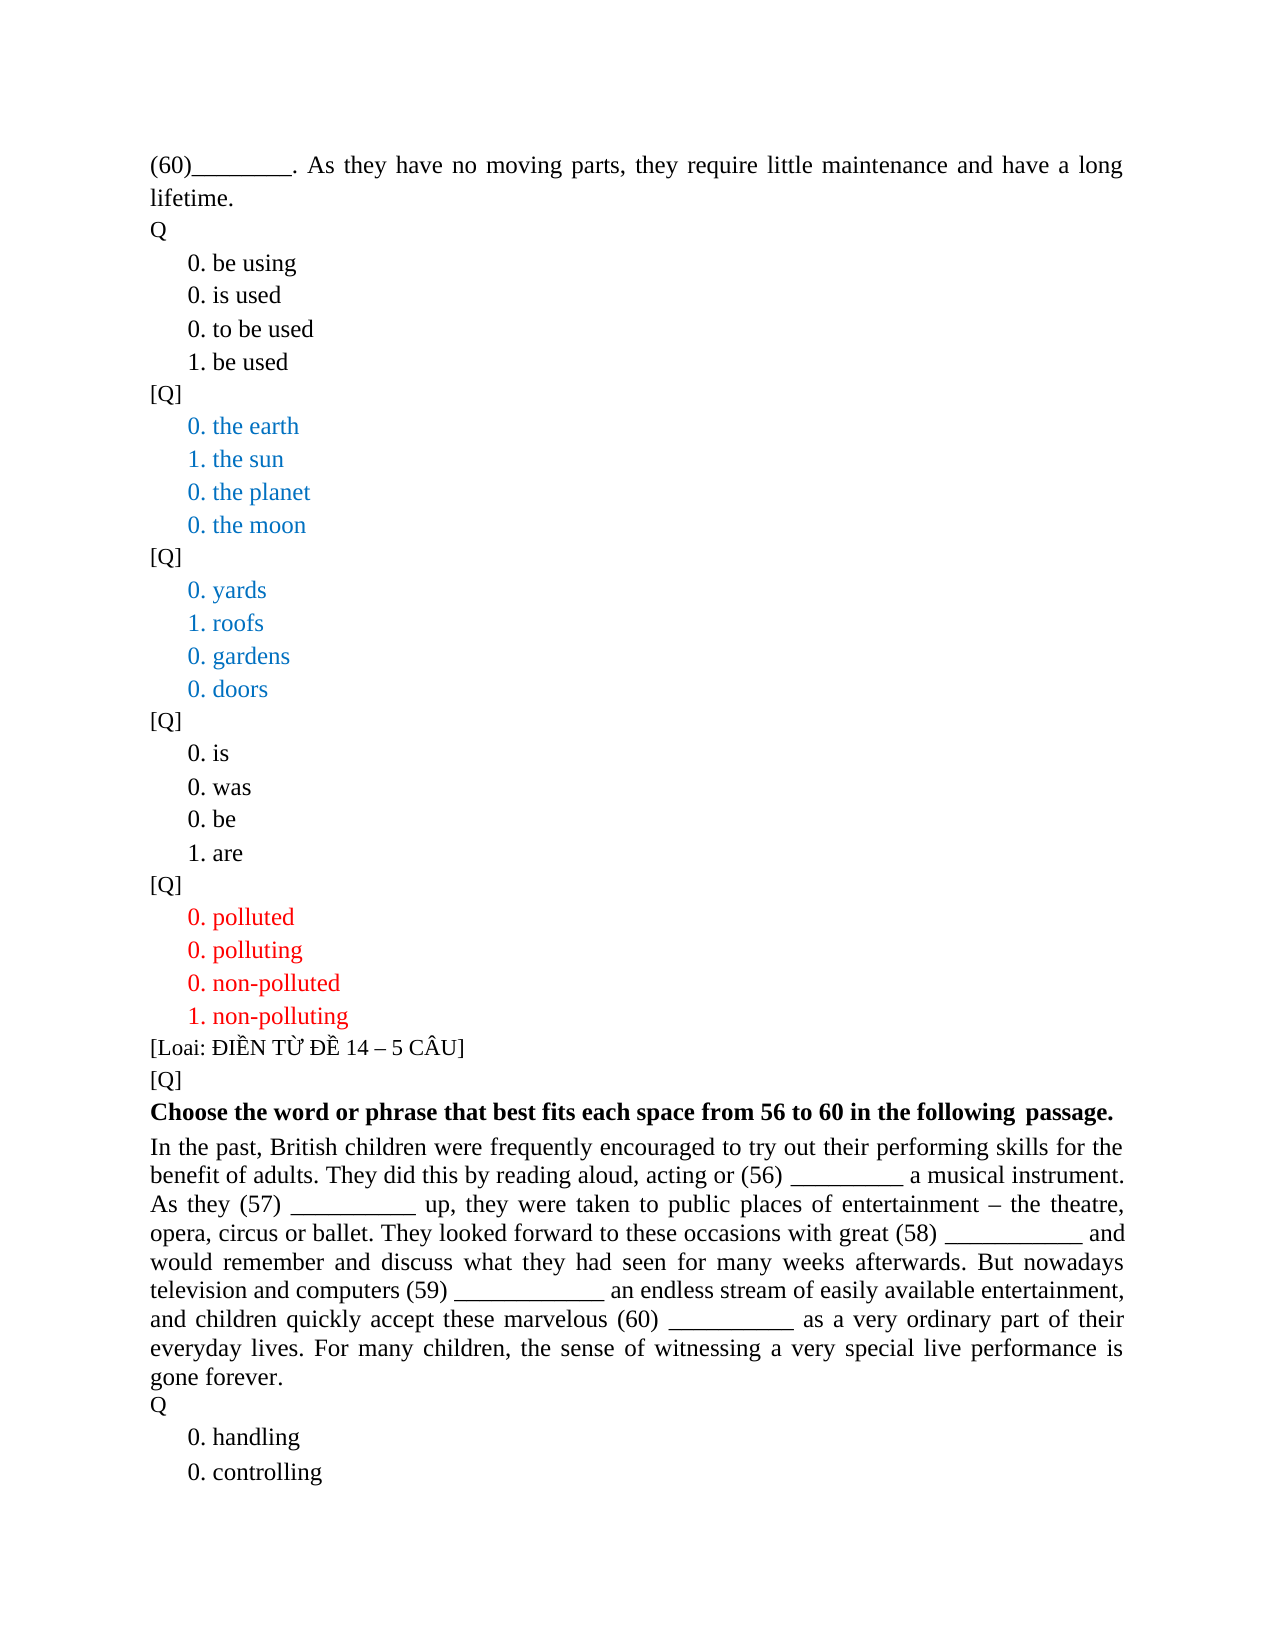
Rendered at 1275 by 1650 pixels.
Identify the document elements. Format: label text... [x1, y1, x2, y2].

text [Q] [150, 380, 1125, 406]
text [Q] [150, 543, 1125, 570]
text Choose the word or phrase that best fits each space from 56 to 60 in the following passage. [150, 1097, 1125, 1126]
text 0. be [187, 804, 1125, 833]
text 1. the sun [187, 444, 1125, 473]
text 1. roofs [187, 608, 1125, 637]
text Q [150, 216, 1125, 242]
text [Loai: ĐIỀN TỪ ĐỀ 14 – 5 CÂU] [150, 1034, 1125, 1061]
text 1. non-polluting [187, 1001, 1125, 1030]
text [Q] [150, 871, 1125, 897]
text 0. non-polluted [187, 968, 1125, 997]
text 1. be used [187, 347, 1125, 375]
text 0. handling [187, 1422, 1125, 1451]
text [Q] [150, 707, 1125, 733]
text 0. was [187, 772, 1125, 800]
text 0. polluting [187, 935, 1125, 964]
text 1. are [187, 838, 1125, 866]
text 0. to be used [187, 314, 1125, 342]
text 0. the earth [187, 411, 1125, 440]
text 0. yards [187, 575, 1125, 604]
text 0. gardens [187, 641, 1125, 670]
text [150, 150, 1125, 212]
text 0. controlling [187, 1457, 1125, 1485]
text 0. doors [187, 674, 1125, 703]
text 0. is [187, 738, 1125, 767]
text 0. be using [187, 248, 1125, 276]
text 0. the planet [187, 477, 1125, 506]
text In the past, British children were frequently encouraged to try out their performing skills for the benefit of adults. They did this by reading aloud, acting or (56) _________ a musical instrument. As they (57) __________ up, they were taken to public places of entertainment – the theatre, opera, circus or ballet. They looked forward to these occasions with great (58) ___________ and would remember and discuss what they had seen for many weeks afterwards. But nowadays television and computers (59) ____________ an endless stream of easily available entertainment, and children quickly accept these marvelous (60) __________ as a very ordinary part of their everyday lives. For many children, the sense of witnessing a very special live performance is gone forever. [150, 1132, 1125, 1391]
text [Q] [150, 1066, 1125, 1092]
text Q [150, 1391, 1125, 1417]
text 0. is used [187, 281, 1125, 309]
text 0. the moon [187, 510, 1125, 539]
text 0. polluted [187, 902, 1125, 931]
